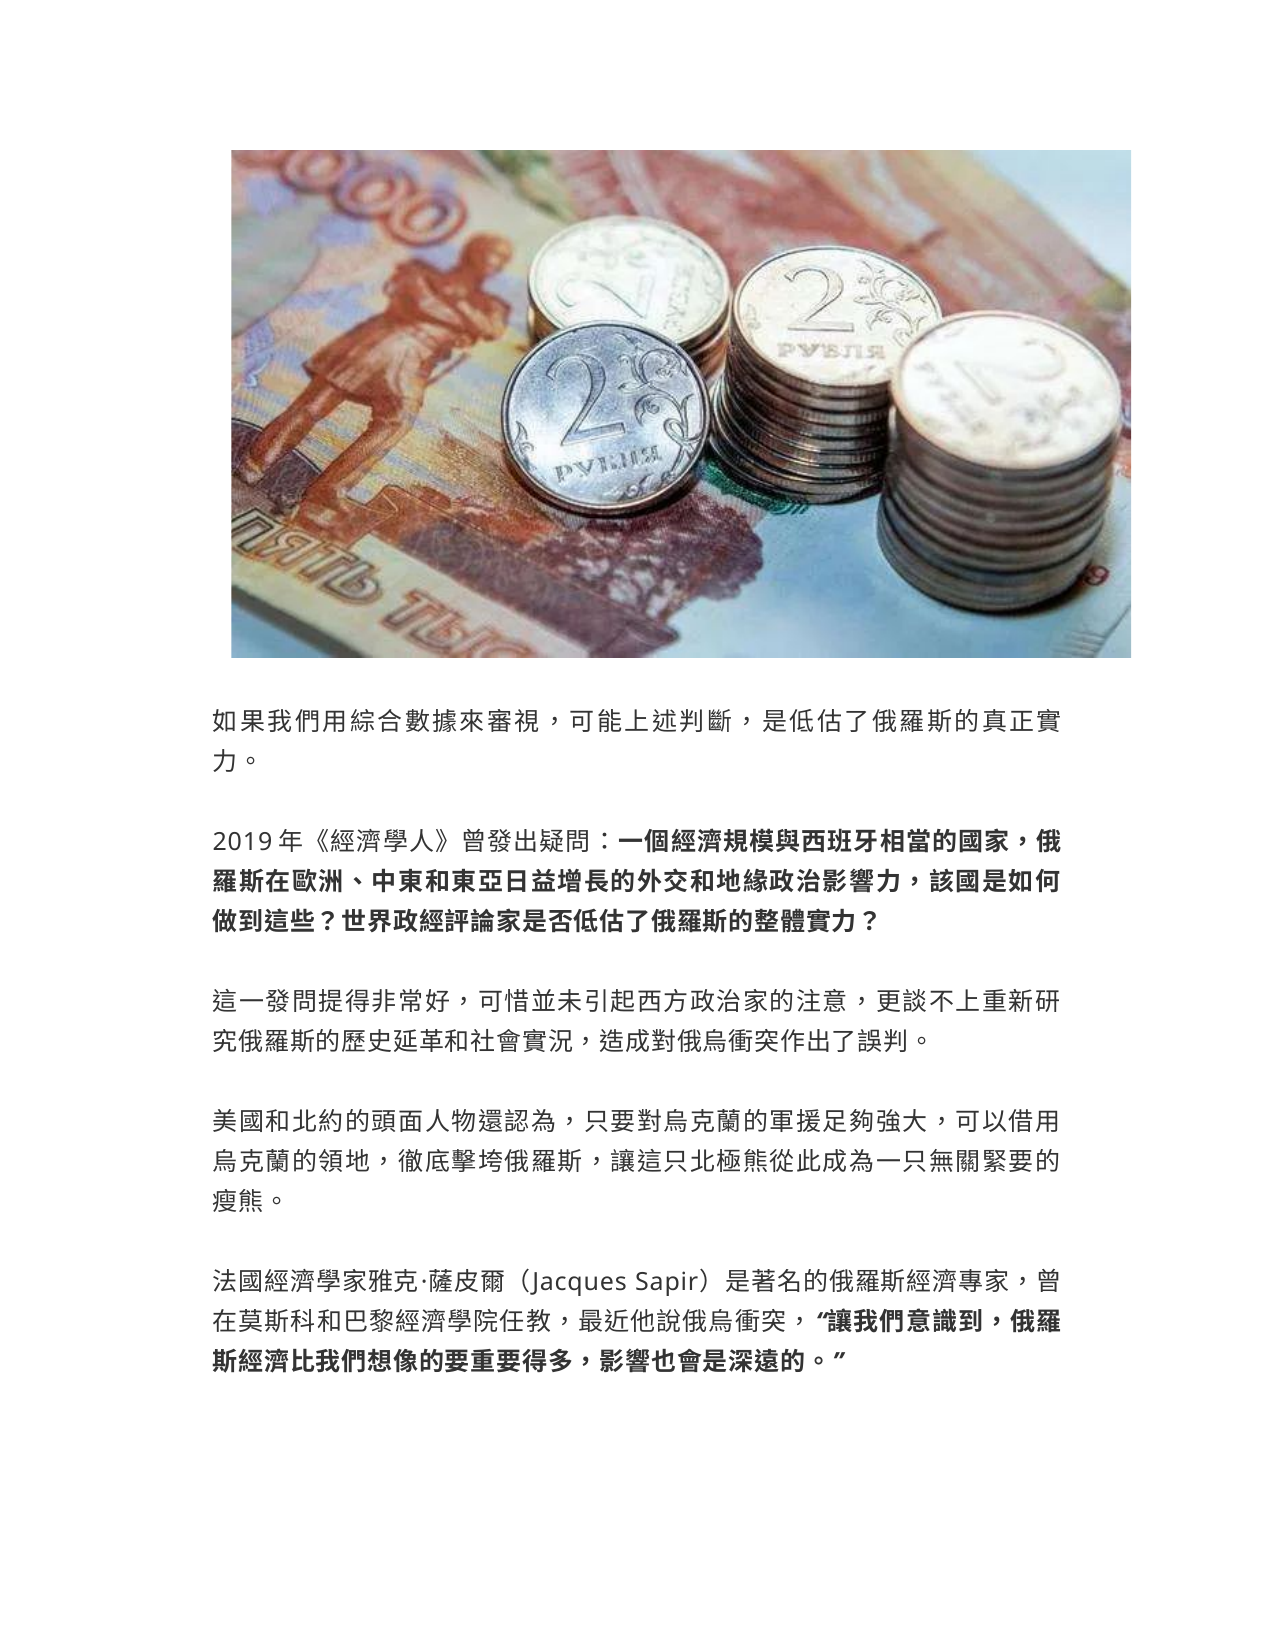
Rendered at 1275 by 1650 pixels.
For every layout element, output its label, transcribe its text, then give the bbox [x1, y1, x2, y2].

text 2019年《經濟學人》曾發出疑問：一個經濟規模與西班牙相當的國家，俄羅斯在歐洲、中東和東亞日益增長的外交和地緣政治影響力，該國是如何做到這些？世界政經評論家是否低估了俄羅斯的整體實力？ [212, 817, 1062, 937]
picture [231, 150, 1132, 658]
text 如果我們用綜合數據來審視，可能上述判斷，是低估了俄羅斯的真正實力。 [212, 697, 1062, 777]
text 這一發問提得非常好，可惜並未引起西方政治家的注意，更談不上重新研究俄羅斯的歷史延革和社會實況，造成對俄烏衝突作出了誤判。 [212, 977, 1062, 1057]
text 美國和北約的頭面人物還認為，只要對烏克蘭的軍援足夠強大，可以借用烏克蘭的領地，徹底擊垮俄羅斯，讓這只北極熊從此成為一只無關緊要的瘦熊。 [212, 1097, 1062, 1217]
text 法國經濟學家雅克·薩皮爾（Jacques Sapir）是著名的俄羅斯經濟專家，曾在莫斯科和巴黎經濟學院任教，最近他說俄烏衝突，“讓我們意識到，俄羅斯經濟比我們想像的要重要得多，影響也會是深遠的。” [212, 1257, 1062, 1377]
